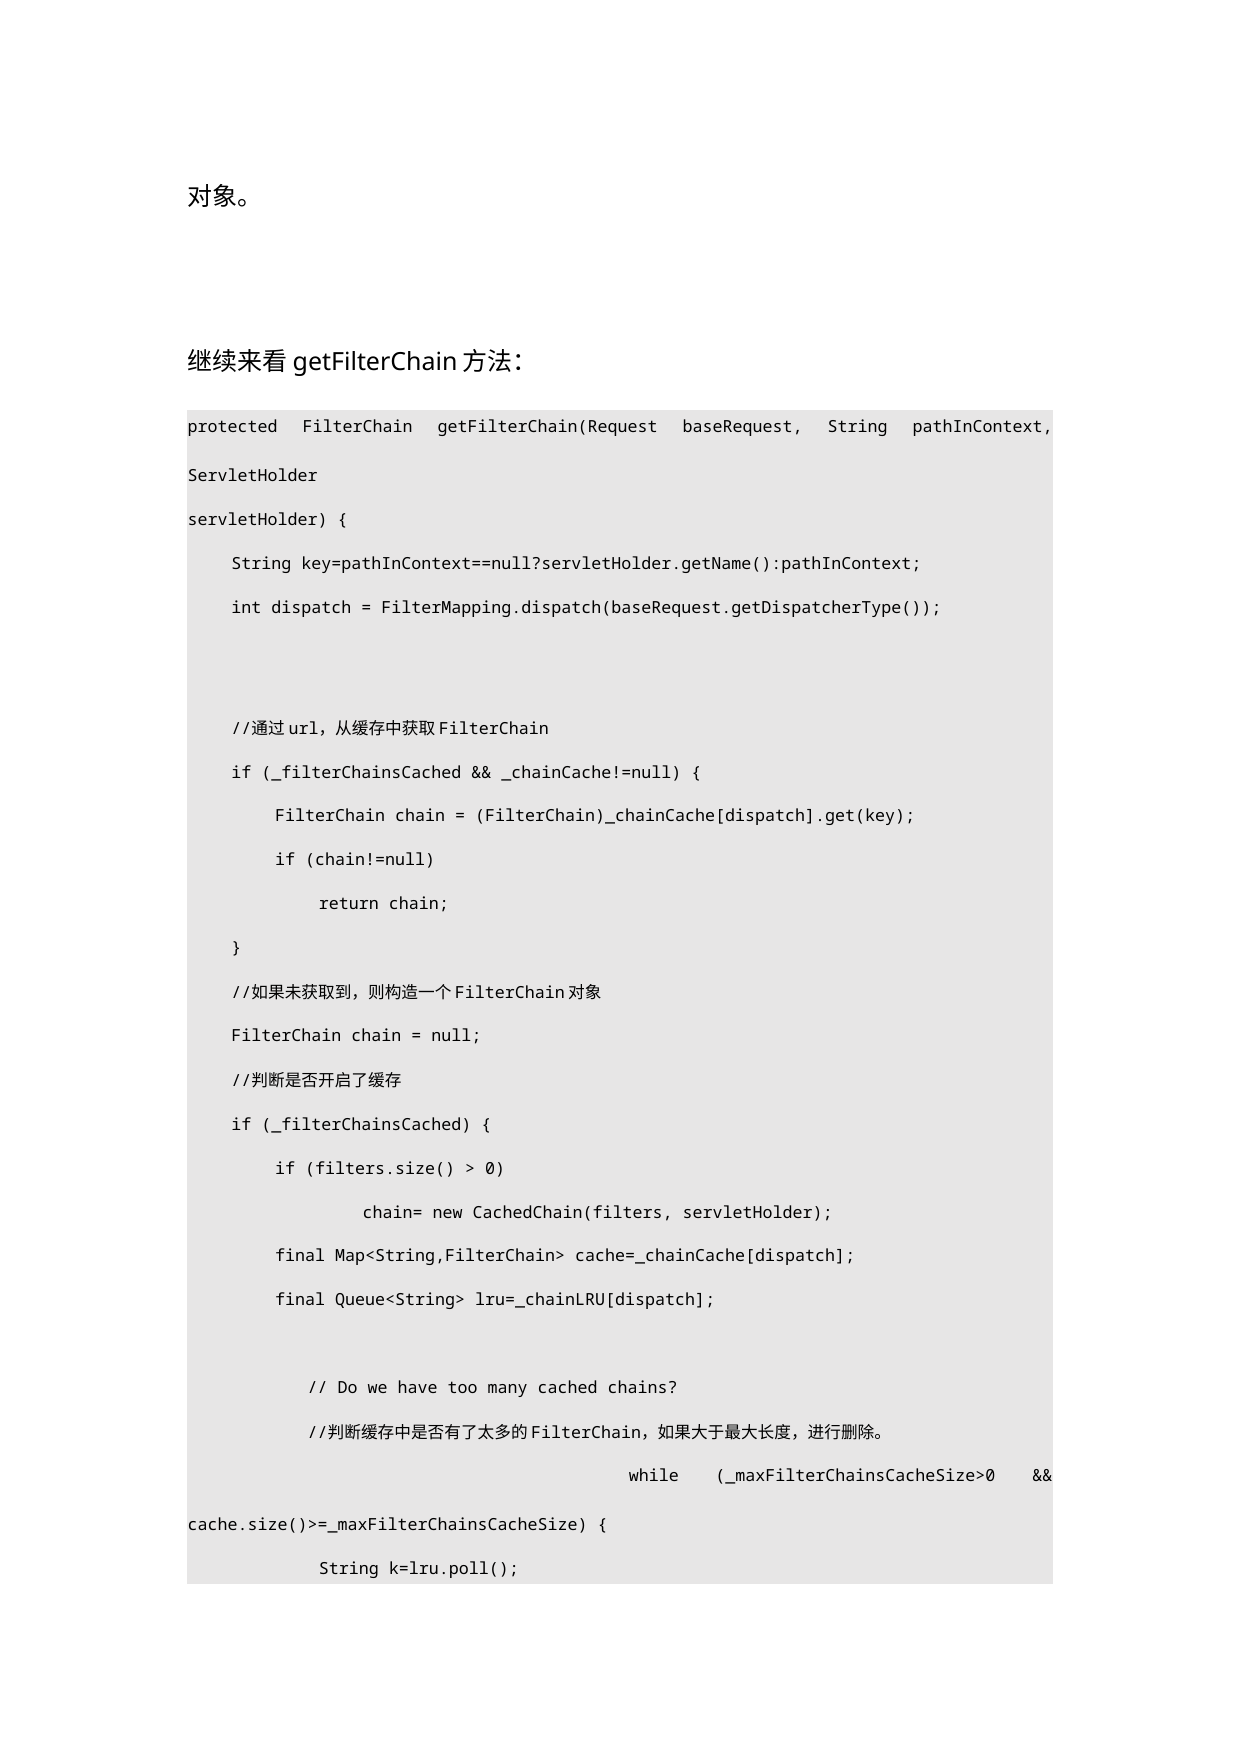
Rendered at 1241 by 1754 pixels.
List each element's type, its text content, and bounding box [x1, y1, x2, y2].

text if (_filterChainsCached && _chainCache!=null) { [187, 755, 1053, 788]
text if (filters.size() > 0) [187, 1151, 1053, 1184]
text chain= new CachedChain(filters, servletHolder); [187, 1195, 1053, 1228]
text int dispatch = FilterMapping.dispatch(baseRequest.getDispatcherType()); [187, 591, 1053, 623]
text while (_maxFilterChainsCacheSize>0 && cache.size()>=_maxFilterChainsCacheSize) { [187, 1459, 1053, 1540]
text protected FilterChain getFilterChain(Request baseRequest, String pathInContext, ServletHolder [187, 410, 1053, 491]
text final Queue<String> lru=_chainLRU[dispatch]; [187, 1283, 1053, 1316]
text return chain; [187, 887, 1053, 919]
text final Map<String,FilterChain> cache=_chainCache[dispatch]; [187, 1239, 1053, 1272]
text if (chain!=null) [187, 843, 1053, 876]
text //通过 url，从缓存中获取 FilterChain [187, 711, 1053, 743]
text //判断缓存中是否有了太多的FilterChain，如果大于最大长度，进行删除。 [187, 1414, 1053, 1447]
text } [187, 931, 1053, 963]
text //判断是否开启了缓存 [187, 1063, 1053, 1096]
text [187, 162, 1053, 227]
text servletHolder) { [187, 503, 1053, 535]
text String key=pathInContext==null?servletHolder.getName():pathInContext; [187, 547, 1053, 579]
text //如果未获取到，则构造一个FilterChain对象 [187, 974, 1053, 1007]
text if (_filterChainsCached) { [187, 1108, 1053, 1140]
text String k=lru.poll(); [187, 1552, 1053, 1584]
text FilterChain chain = (FilterChain)_chainCache[dispatch].get(key); [187, 799, 1053, 832]
text // Do we have too many cached chains? [187, 1371, 1053, 1403]
text 继续来看getFilterChain方法： [187, 327, 1053, 392]
text FilterChain chain = null; [187, 1019, 1053, 1052]
